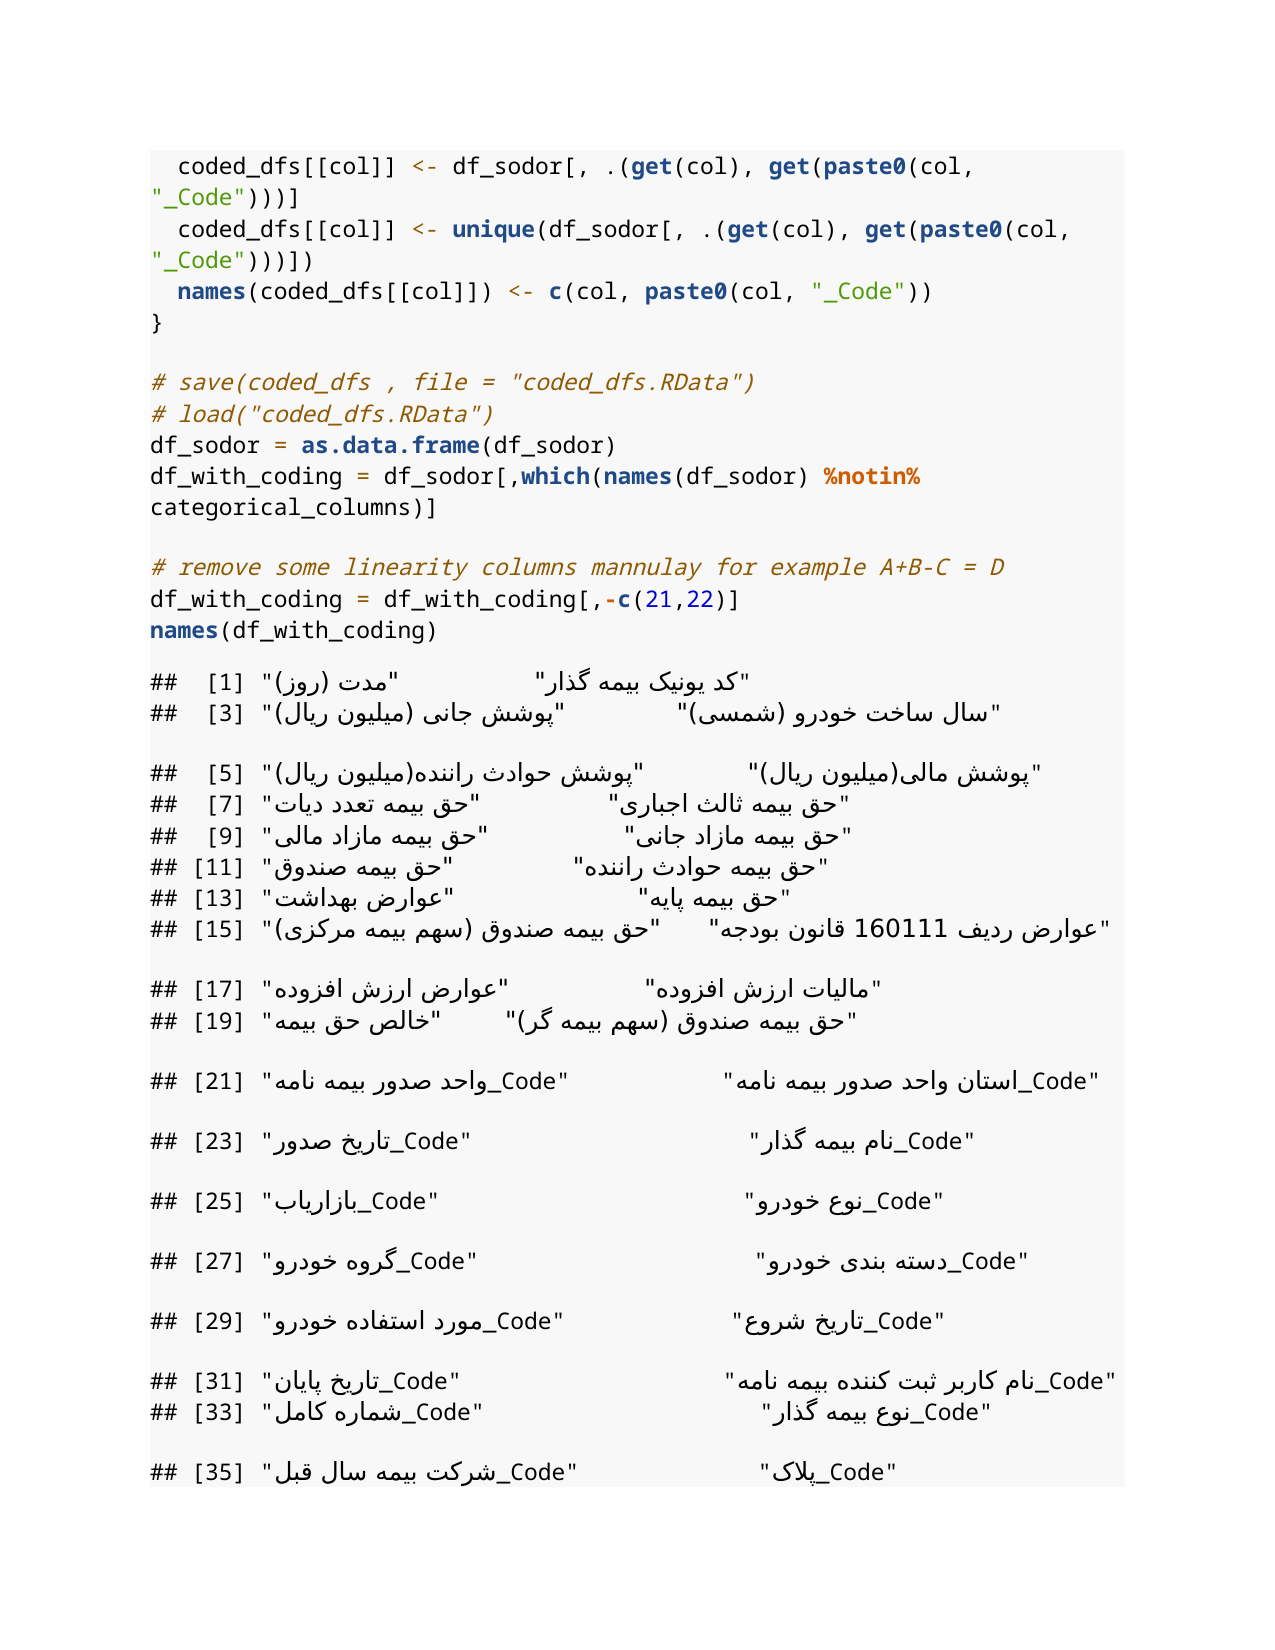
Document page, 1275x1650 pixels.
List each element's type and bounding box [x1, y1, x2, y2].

text [150, 150, 1125, 645]
text [150, 666, 1125, 1487]
